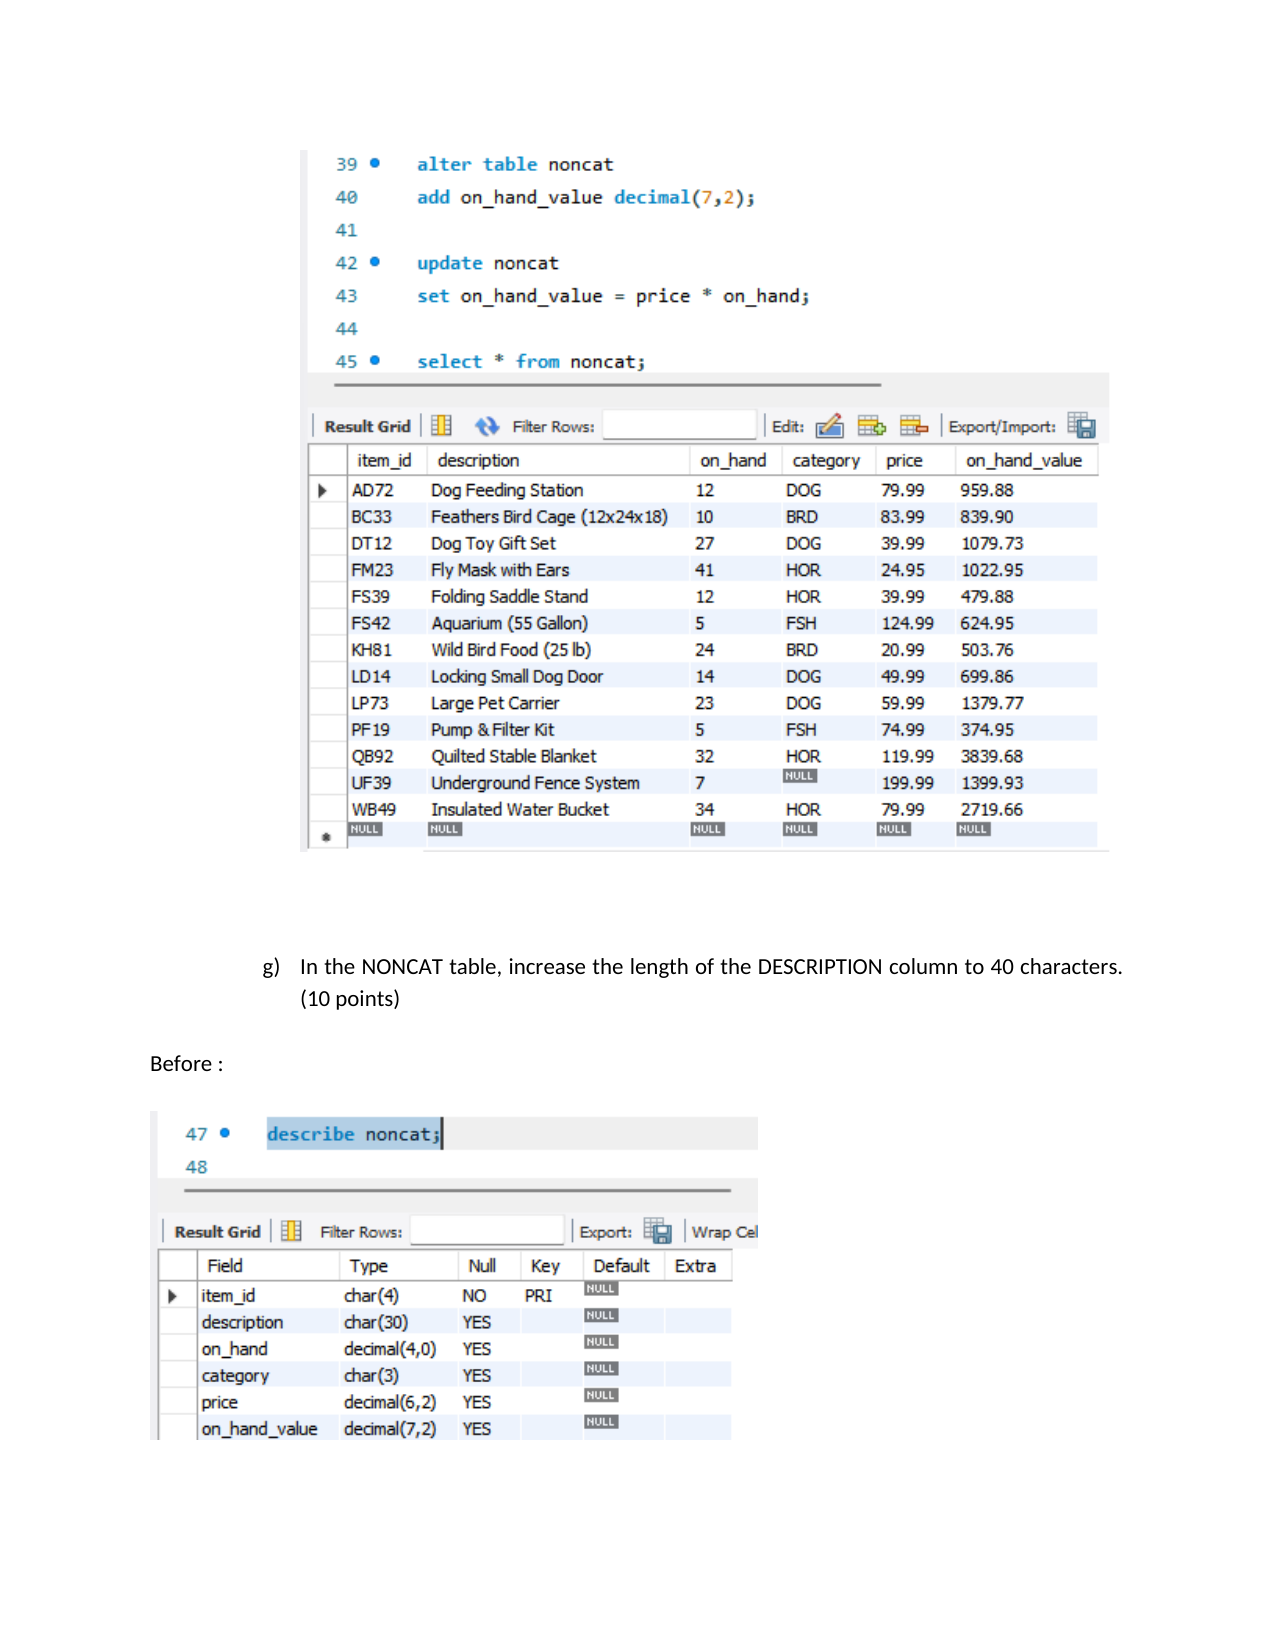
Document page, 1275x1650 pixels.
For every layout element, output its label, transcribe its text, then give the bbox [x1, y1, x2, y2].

text Before : [150, 1049, 1125, 1077]
picture [300, 150, 1110, 852]
list In the NONCAT table, increase the length of the DESCRIPTION column to 40 characters. (10 points) [262, 952, 1125, 1012]
picture [150, 1111, 758, 1440]
